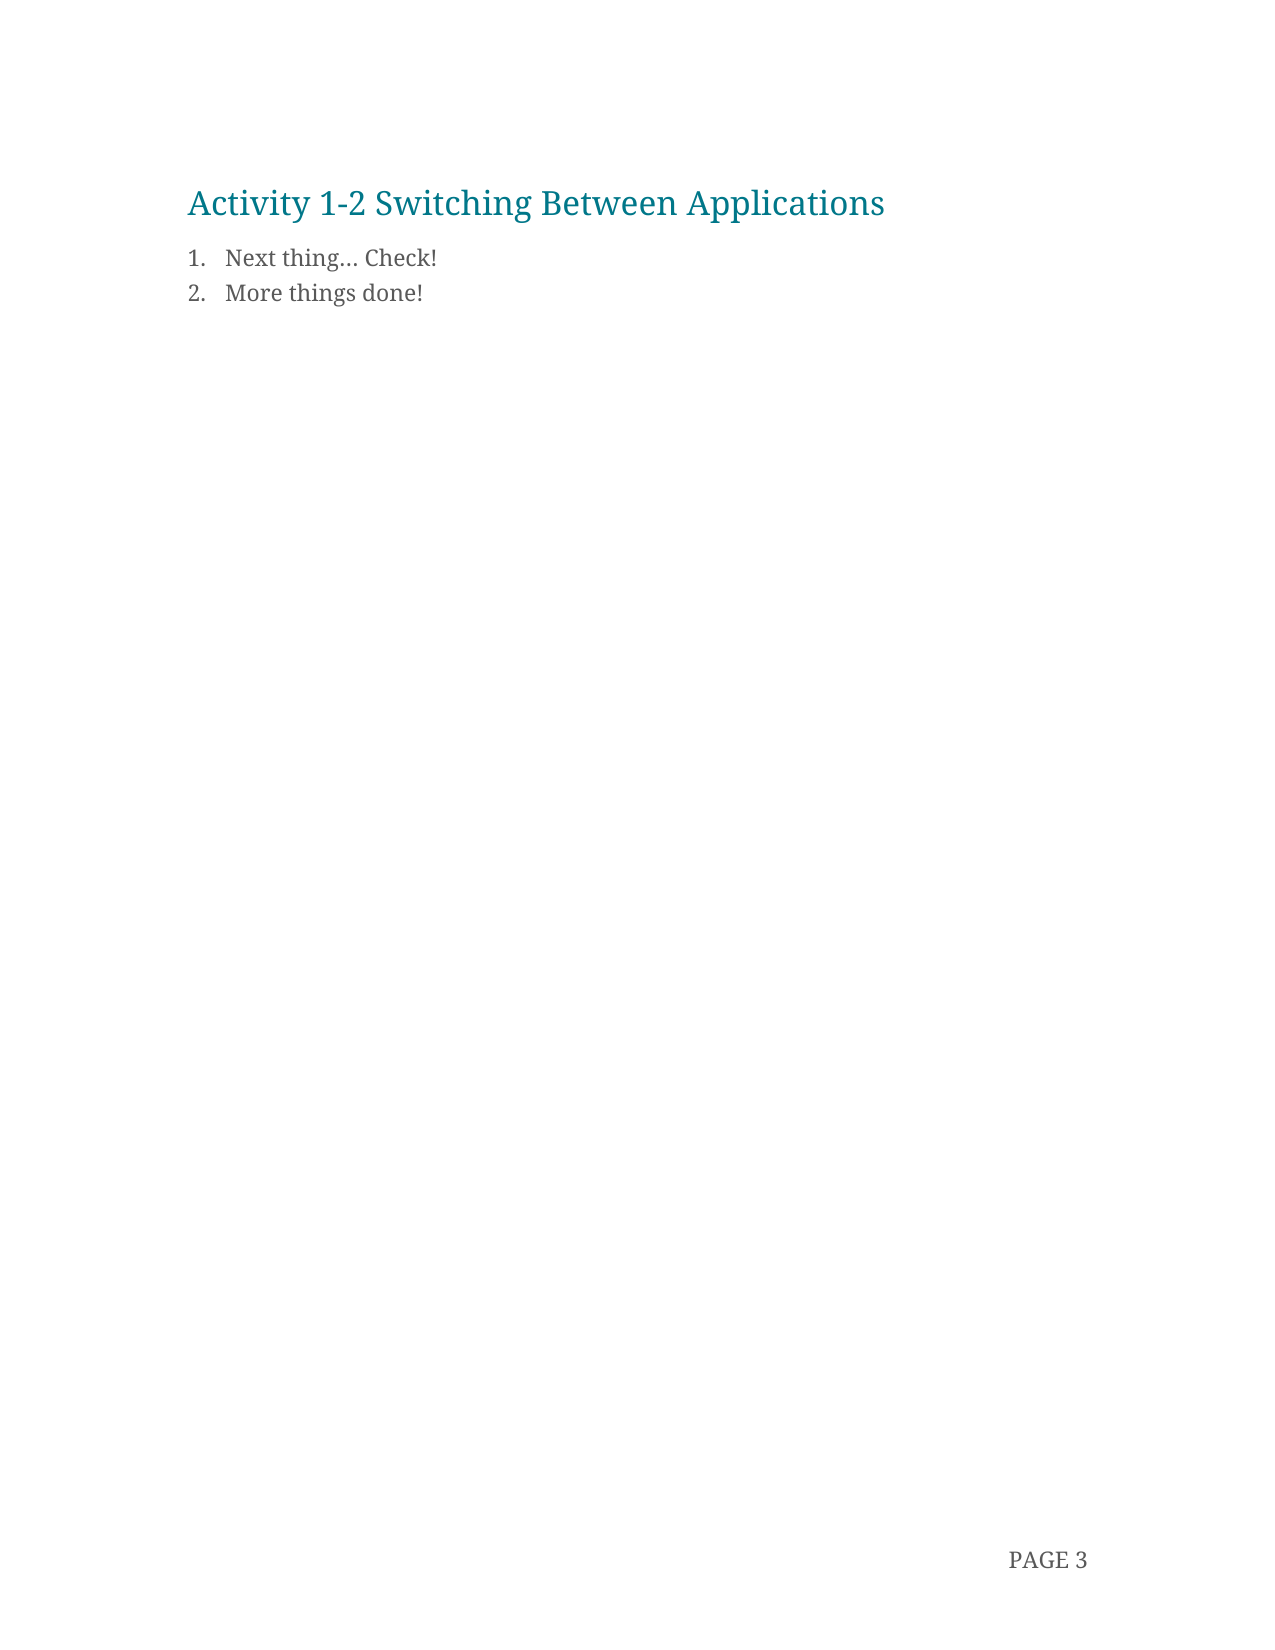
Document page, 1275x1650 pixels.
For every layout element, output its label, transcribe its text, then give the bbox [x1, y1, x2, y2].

list More things done! [187, 277, 1087, 308]
list Next thing… Check! [187, 242, 1087, 274]
subtitle Activity 1-2 Switching Between Applications [187, 180, 1087, 225]
